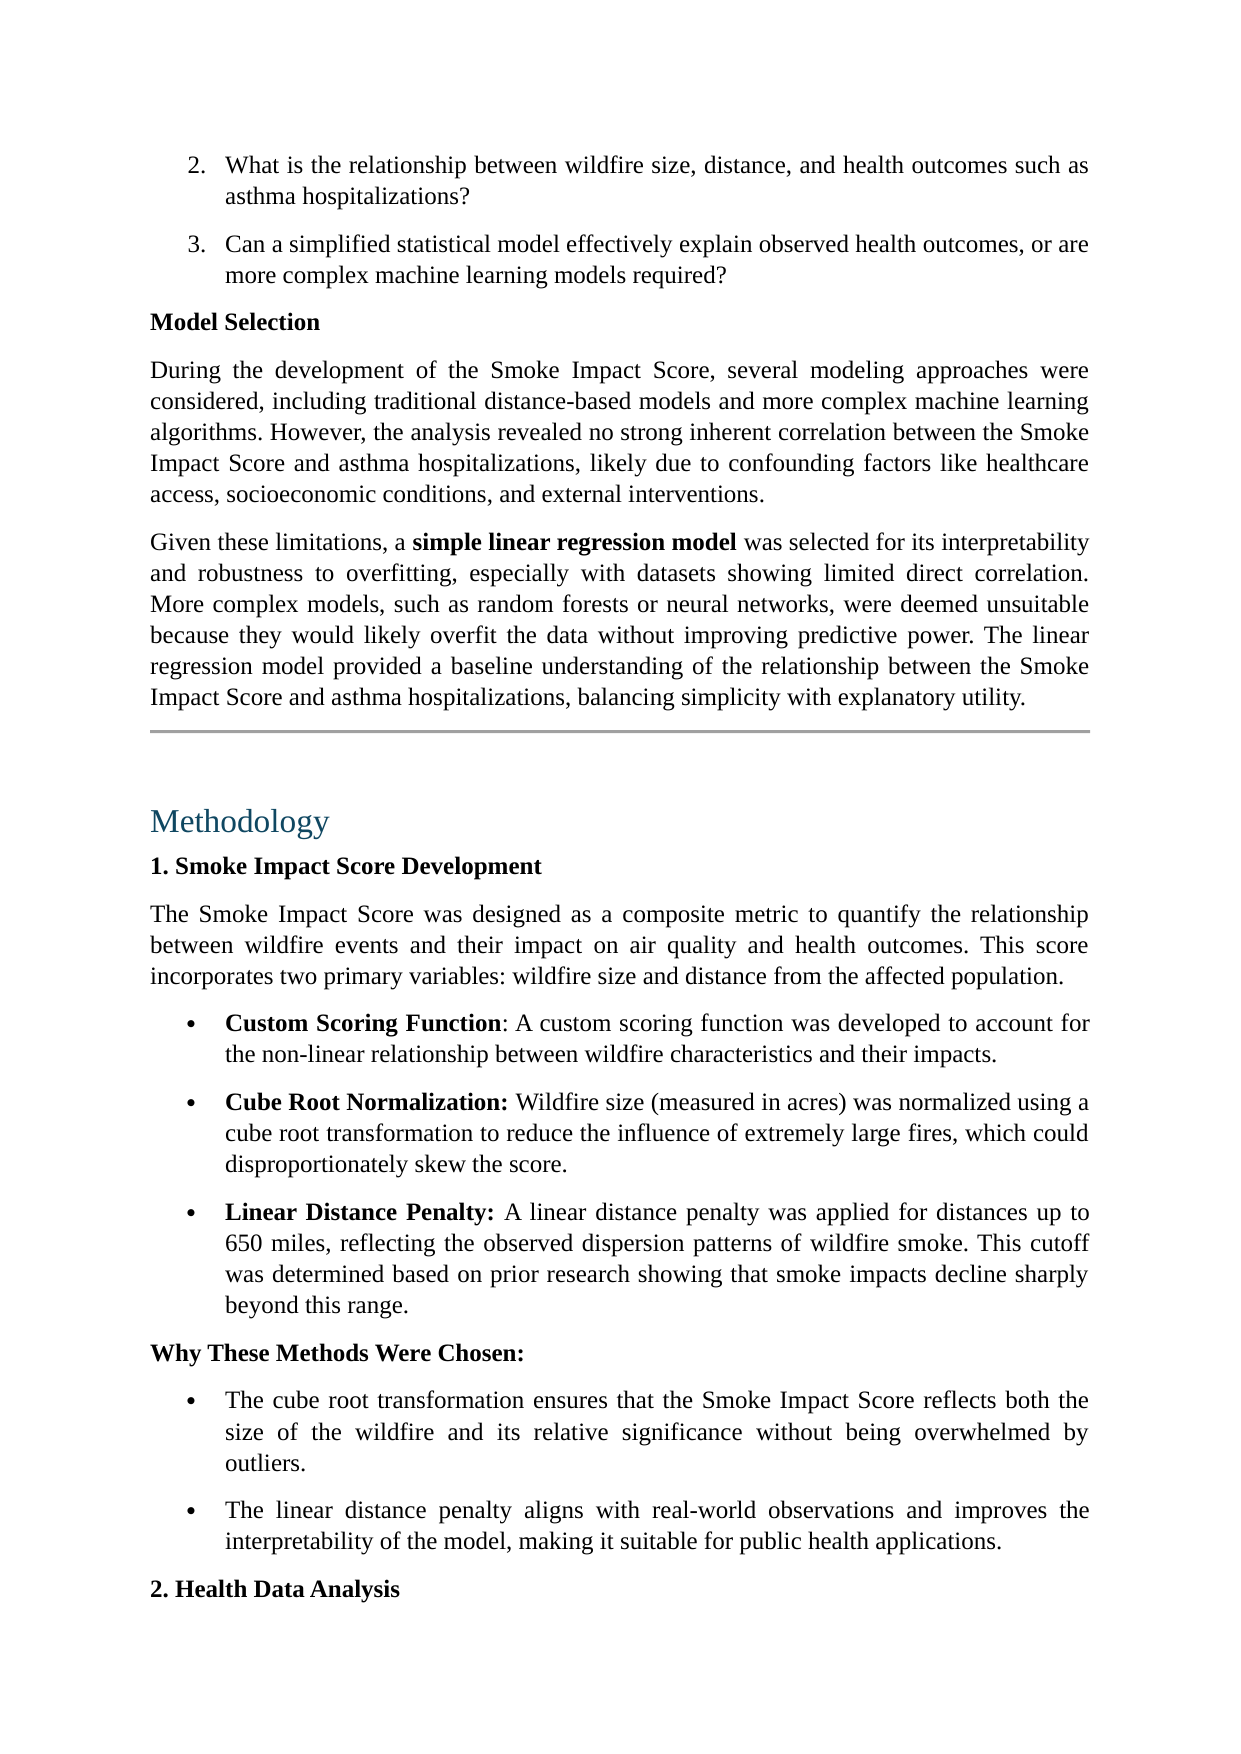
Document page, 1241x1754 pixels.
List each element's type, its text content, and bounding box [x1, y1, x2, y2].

list What is the relationship between wildfire size, distance, and health outcomes such as asthma hospitalizations? [187, 150, 1090, 210]
list Cube Root Normalization: Wildfire size (measured in acres) was normalized using a cube root transformation to reduce the influence of extremely large fires, which could disproportionately skew the score. [187, 1087, 1090, 1178]
text Why These Methods Were Chosen: [150, 1338, 1090, 1367]
text The Smoke Impact Score was designed as a composite metric to quantify the relationship between wildfire events and their impact on air quality and health outcomes. This score incorporates two primary variables: wildfire size and distance from the affected population. [150, 899, 1090, 989]
text 1. Smoke Impact Score Development [150, 851, 1090, 880]
list Linear Distance Penalty: A linear distance penalty was applied for distances up to 650 miles, reflecting the observed dispersion patterns of wildfire smoke. This cutoff was determined based on prior research showing that smoke impacts decline sharply beyond this range. [187, 1197, 1090, 1319]
text 2. Health Data Analysis [150, 1574, 1090, 1603]
list The cube root transformation ensures that the Smoke Impact Score reflects both the size of the wildfire and its relative significance without being overwhelmed by outliers. [187, 1386, 1090, 1476]
text Model Selection [150, 307, 1090, 336]
text Given these limitations, a simple linear regression model was selected for its interpretability and robustness to overfitting, especially with datasets showing limited direct correlation. More complex models, such as random forests or neural networks, were deemed unsuitable because they would likely overfit the data without improving predictive power. The linear regression model provided a baseline understanding of the relationship between the Smoke Impact Score and asthma hospitalizations, balancing simplicity with explanatory utility. [150, 527, 1090, 711]
list The linear distance penalty aligns with real-world observations and improves the interpretability of the model, making it suitable for public health applications. [187, 1495, 1090, 1555]
subtitle Methodology [150, 801, 1090, 839]
list Custom Scoring Function: A custom scoring function was developed to account for the non-linear relationship between wildfire characteristics and their impacts. [187, 1008, 1090, 1068]
list Can a simplified statistical model effectively explain observed health outcomes, or are more complex machine learning models required? [187, 229, 1090, 288]
text During the development of the Smoke Impact Score, several modeling approaches were considered, including traditional distance-based models and more complex machine learning algorithms. However, the analysis revealed no strong inherent correlation between the Smoke Impact Score and asthma hospitalizations, likely due to confounding factors like healthcare access, socioeconomic conditions, and external interventions. [150, 355, 1090, 508]
